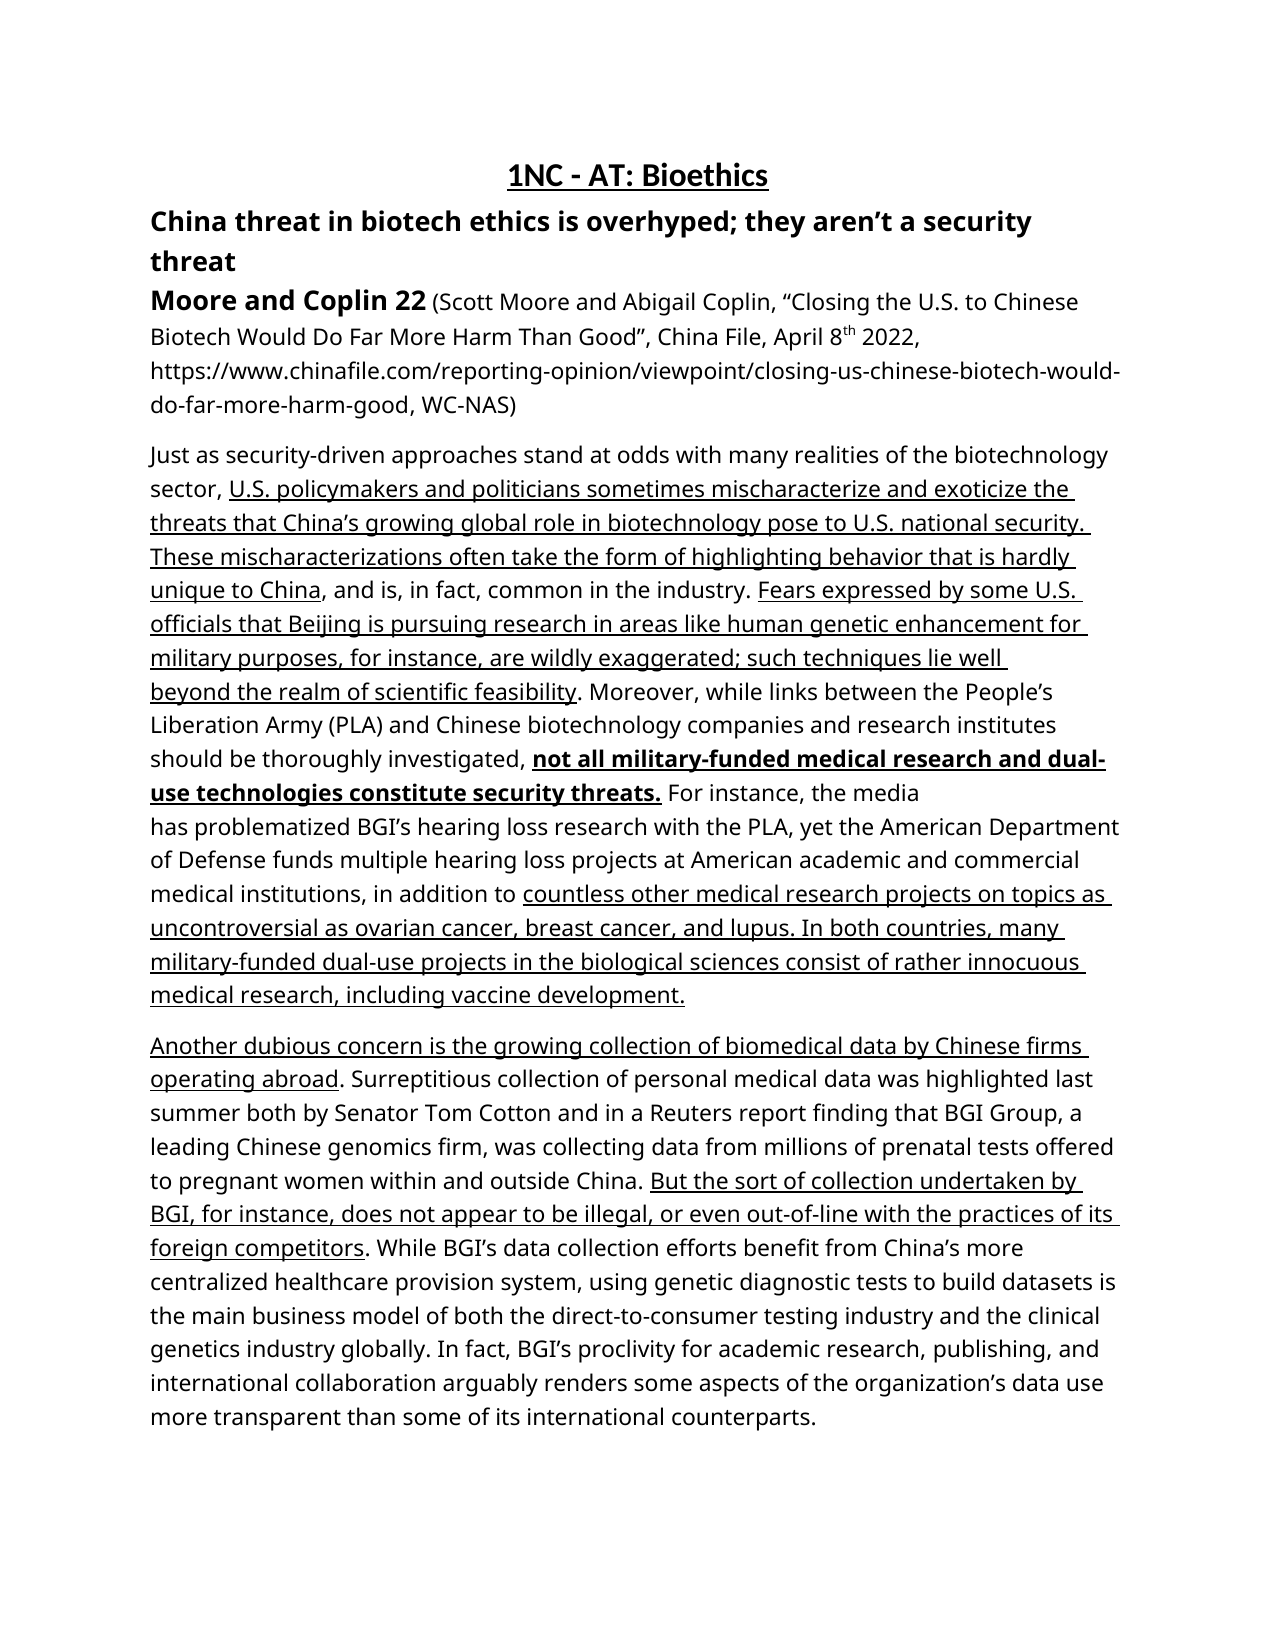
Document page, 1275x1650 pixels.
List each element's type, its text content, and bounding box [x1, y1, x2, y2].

subtitle China threat in biotech ethics is overhyped; they aren’t a security threat [150, 202, 1125, 279]
text Another dubious concern is the growing collection of biomedical data by Chinese firms operating abroad. Surreptitious collection of personal medical data was highlighted last summer both by Senator Tom Cotton and in a Reuters report finding that BGI Group, a leading Chinese genomics firm, was collecting data from millions of prenatal tests offered to pregnant women within and outside China. But the sort of collection undertaken by BGI, for instance, does not appear to be illegal, or even out-of-line with the practices of its foreign competitors. While BGI’s data collection efforts benefit from China’s more centralized healthcare provision system, using genetic diagnostic tests to build datasets is the main business model of both the direct-to-consumer testing industry and the clinical genetics industry globally. In fact, BGI’s proclivity for academic research, publishing, and international collaboration arguably renders some aspects of the organization’s data use more transparent than some of its international counterparts. [150, 1029, 1125, 1432]
subtitle 1NC - AT: Bioethics [150, 154, 1125, 195]
text Just as security-driven approaches stand at odds with many realities of the biotechnology sector, U.S. policymakers and politicians sometimes mischaracterize and exoticize the threats that China’s growing global role in biotechnology pose to U.S. national security. These mischaracterizations often take the form of highlighting behavior that is hardly unique to China, and is, in fact, common in the industry. Fears expressed by some U.S. officials that Beijing is pursuing research in areas like human genetic enhancement for military purposes, for instance, are wildly exaggerated; such techniques lie well beyond the realm of scientific feasibility. Moreover, while links between the People’s Liberation Army (PLA) and Chinese biotechnology companies and research institutes should be thoroughly investigated, not all military-funded medical research and dual-use technologies constitute security threats. For instance, the media has problematized BGI’s hearing loss research with the PLA, yet the American Department of Defense funds multiple hearing loss projects at American academic and commercial medical institutions, in addition to countless other medical research projects on topics as uncontroversial as ovarian cancer, breast cancer, and lupus. In both countries, many military-funded dual-use projects in the biological sciences consist of rather innocuous medical research, including vaccine development. [150, 439, 1125, 1010]
text Moore and Coplin 22 (Scott Moore and Abigail Coplin, “Closing the U.S. to Chinese Biotech Would Do Far More Harm Than Good”, China File, April 8th 2022, https://www.chinafile.com/reporting-opinion/viewpoint/closing-us-chinese-biotech-would-do-far-more-harm-good, WC-NAS) [150, 282, 1125, 420]
